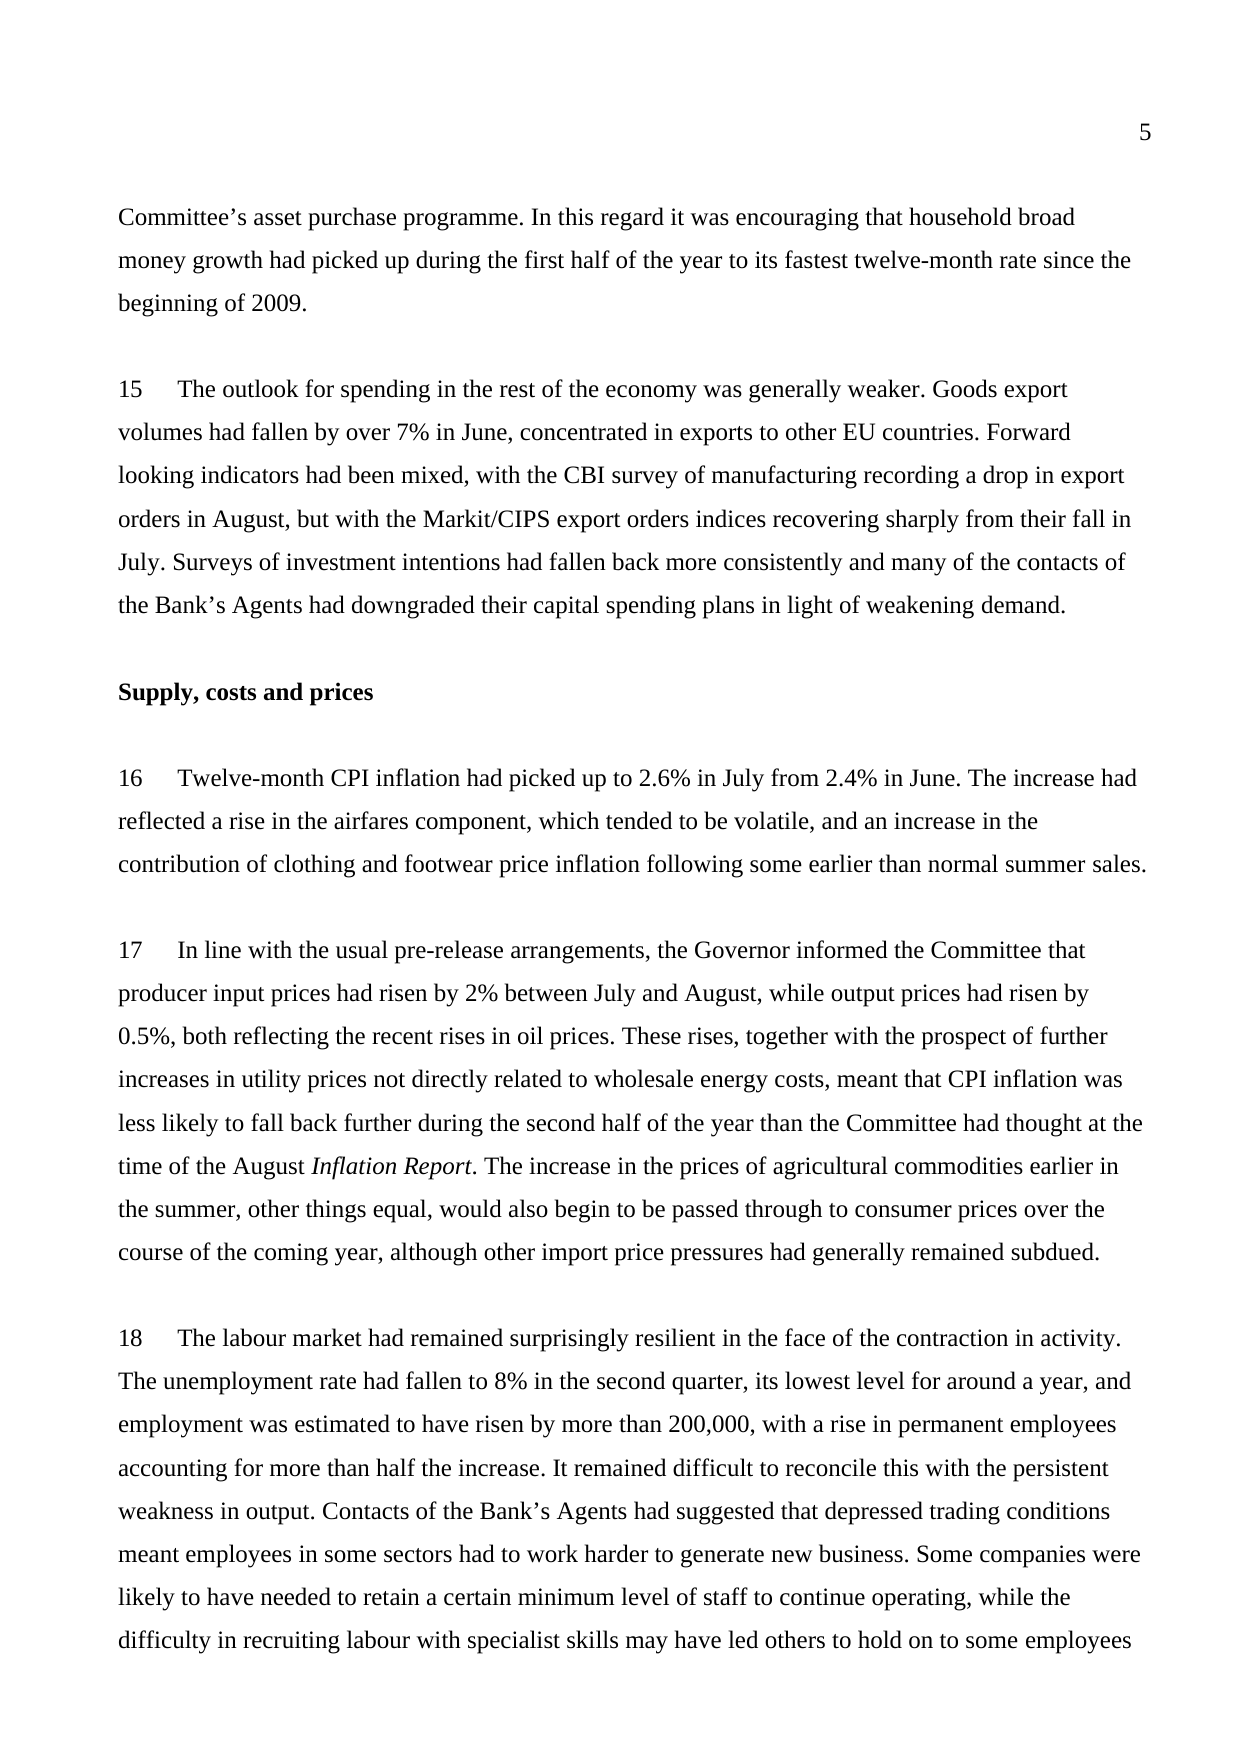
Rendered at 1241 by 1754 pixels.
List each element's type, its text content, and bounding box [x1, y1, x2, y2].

list The outlook for spending in the rest of the economy was generally weaker. Goods export volumes had fallen by over 7% in June, concentrated in exports to other EU countries. Forward looking indicators had been mixed, with the CBI survey of manufacturing recording a drop in export orders in August, but with the Markit/CIPS export orders indices recovering sharply from their fall in July. Surveys of investment intentions had fallen back more consistently and many of the contacts of the Bank’s Agents had downgraded their capital spending plans in light of weakening demand. [118, 374, 1132, 619]
list In line with the usual pre-release arrangements, the Governor informed the Committee that producer input prices had risen by 2% between July and August, while output prices had risen by 0.5%, both reflecting the recent rises in oil prices. These rises, together with the prospect of further increases in utility prices not directly related to wholesale energy costs, meant that CPI inflation was less likely to fall back further during the second half of the year than the Committee had thought at the time of the August Inflation Report. The increase in the prices of agricultural commodities earlier in the summer, other things equal, would also begin to be passed through to consumer prices over the course of the coming year, although other import price pressures had generally remained subdued. [118, 935, 1144, 1266]
subtitle Supply, costs and prices [118, 677, 1163, 706]
text Committee’s asset purchase programme. In this regard it was encouraging that household broad money growth had picked up during the first half of the year to its fastest twelve-month rate since the beginning of 2009. [118, 202, 1133, 317]
list The labour market had remained surprisingly resilient in the face of the contraction in activity. The unemployment rate had fallen to 8% in the second quarter, its lowest level for around a year, and employment was estimated to have risen by more than 200,000, with a rise in permanent employees accounting for more than half the increase. It remained difficult to reconcile this with the persistent weakness in output. Contacts of the Bank’s Agents had suggested that depressed trading conditions meant employees in some sectors had to work harder to generate new business. Some companies were likely to have needed to retain a certain minimum level of staff to continue operating, while the difficulty in recruiting labour with specialist skills may have led others to hold on to some employees [118, 1323, 1148, 1654]
list Twelve-month CPI inflation had picked up to 2.6% in July from 2.4% in June. The increase had reflected a rise in the airfares component, which tended to be volatile, and an increase in the contribution of clothing and footwear price inflation following some earlier than normal summer sales. [118, 763, 1147, 878]
